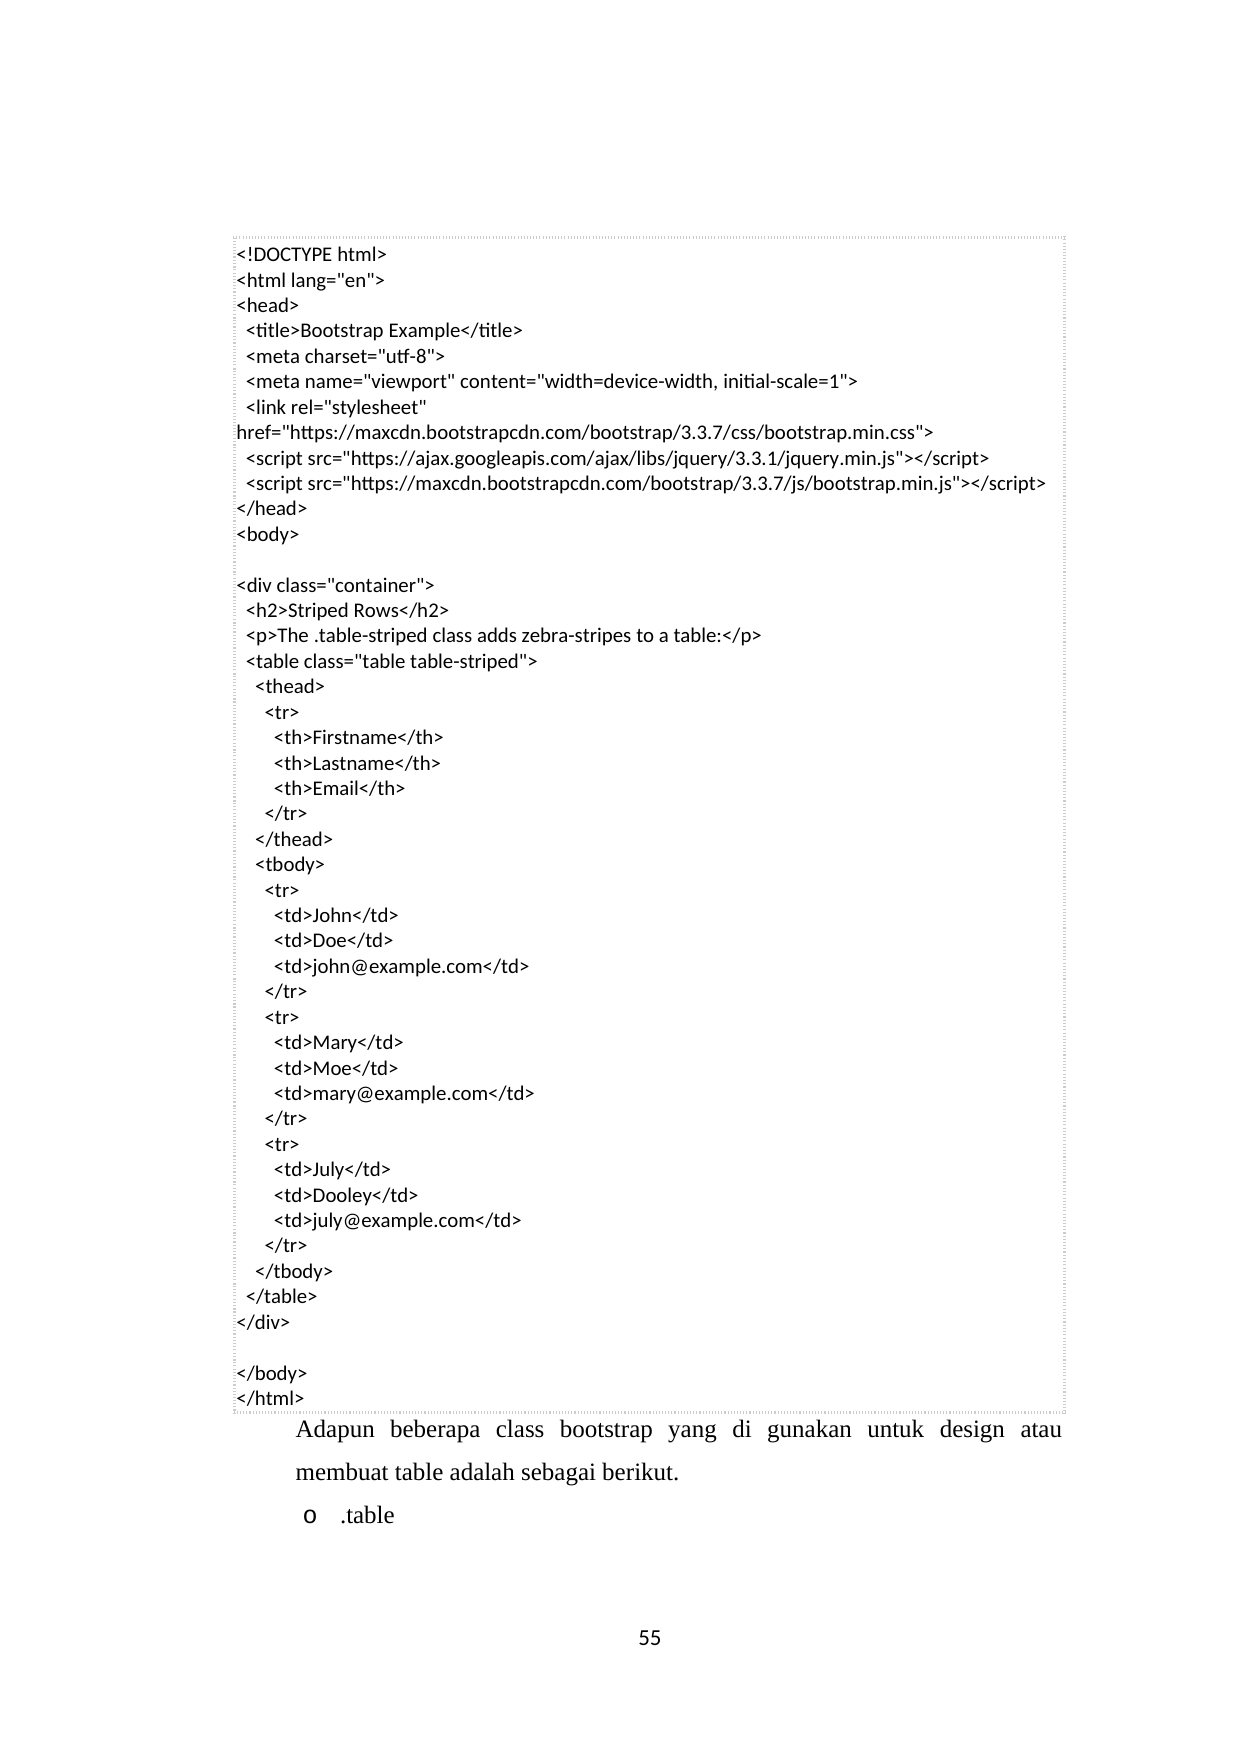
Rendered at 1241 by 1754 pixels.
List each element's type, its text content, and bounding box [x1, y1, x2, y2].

list <meta name="viewport" content="width=device-width, initial-scale=1"> [236, 368, 1063, 394]
list <tr> [236, 699, 1063, 724]
list <th>Email</th> [236, 775, 1063, 801]
list <script src="https://ajax.googleapis.com/ajax/libs/jquery/3.3.1/jquery.min.js"></script> [236, 445, 1063, 470]
list <td>mary@example.com</td> [236, 1080, 1063, 1106]
list <th>Firstname</th> [236, 724, 1063, 750]
list <tbody> [236, 851, 1063, 877]
list <tr> [236, 877, 1063, 902]
list <link rel="stylesheet" href="https://maxcdn.bootstrapcdn.com/bootstrap/3.3.7/css/bootstrap.min.css"> [236, 394, 1063, 445]
list <td>july@example.com</td> [236, 1207, 1063, 1233]
list </tr> [236, 801, 1063, 826]
list <body> [236, 521, 1063, 546]
list <td>Dooley</td> [236, 1182, 1063, 1207]
list </table> [236, 1283, 1063, 1309]
list </html> [233, 1380, 1066, 1414]
list <html lang="en"> [236, 267, 1063, 292]
list <th>Lastname</th> [236, 750, 1063, 775]
list <td>July</td> [236, 1156, 1063, 1182]
list </tr> [236, 978, 1063, 1004]
list </tr> [236, 1233, 1063, 1258]
list <td>Doe</td> [236, 928, 1063, 953]
list </tbody> [236, 1258, 1063, 1283]
list <td>john@example.com</td> [236, 953, 1063, 978]
list </head> [236, 496, 1063, 521]
list </tr> [236, 1106, 1063, 1131]
list <p>The .table-striped class adds zebra-stripes to a table:</p> [236, 623, 1063, 648]
list <h2>Striped Rows</h2> [236, 597, 1063, 623]
list <tr> [236, 1131, 1063, 1156]
list </thead> [236, 826, 1063, 851]
list <td>John</td> [236, 902, 1063, 928]
list <td>Mary</td> [236, 1029, 1063, 1055]
list <head> [236, 292, 1063, 318]
list <tr> [236, 1004, 1063, 1029]
list <title>Bootstrap Example</title> [236, 318, 1063, 343]
list <script src="https://maxcdn.bootstrapcdn.com/bootstrap/3.3.7/js/bootstrap.min.js"></script> [236, 470, 1063, 496]
list </body> [236, 1360, 1063, 1380]
list <meta charset="utf-8"> [236, 343, 1063, 368]
list </div> [236, 1309, 1063, 1334]
list <td>Moe</td> [236, 1055, 1063, 1080]
list <!DOCTYPE html> [233, 236, 1066, 267]
list .table [302, 1500, 1063, 1531]
text Adapun beberapa class bootstrap yang di gunakan untuk design atau membuat table adalah sebagai berikut. [295, 1414, 1063, 1486]
list <div class="container"> [236, 572, 1063, 597]
list <thead> [236, 673, 1063, 699]
list <table class="table table-striped"> [236, 648, 1063, 673]
